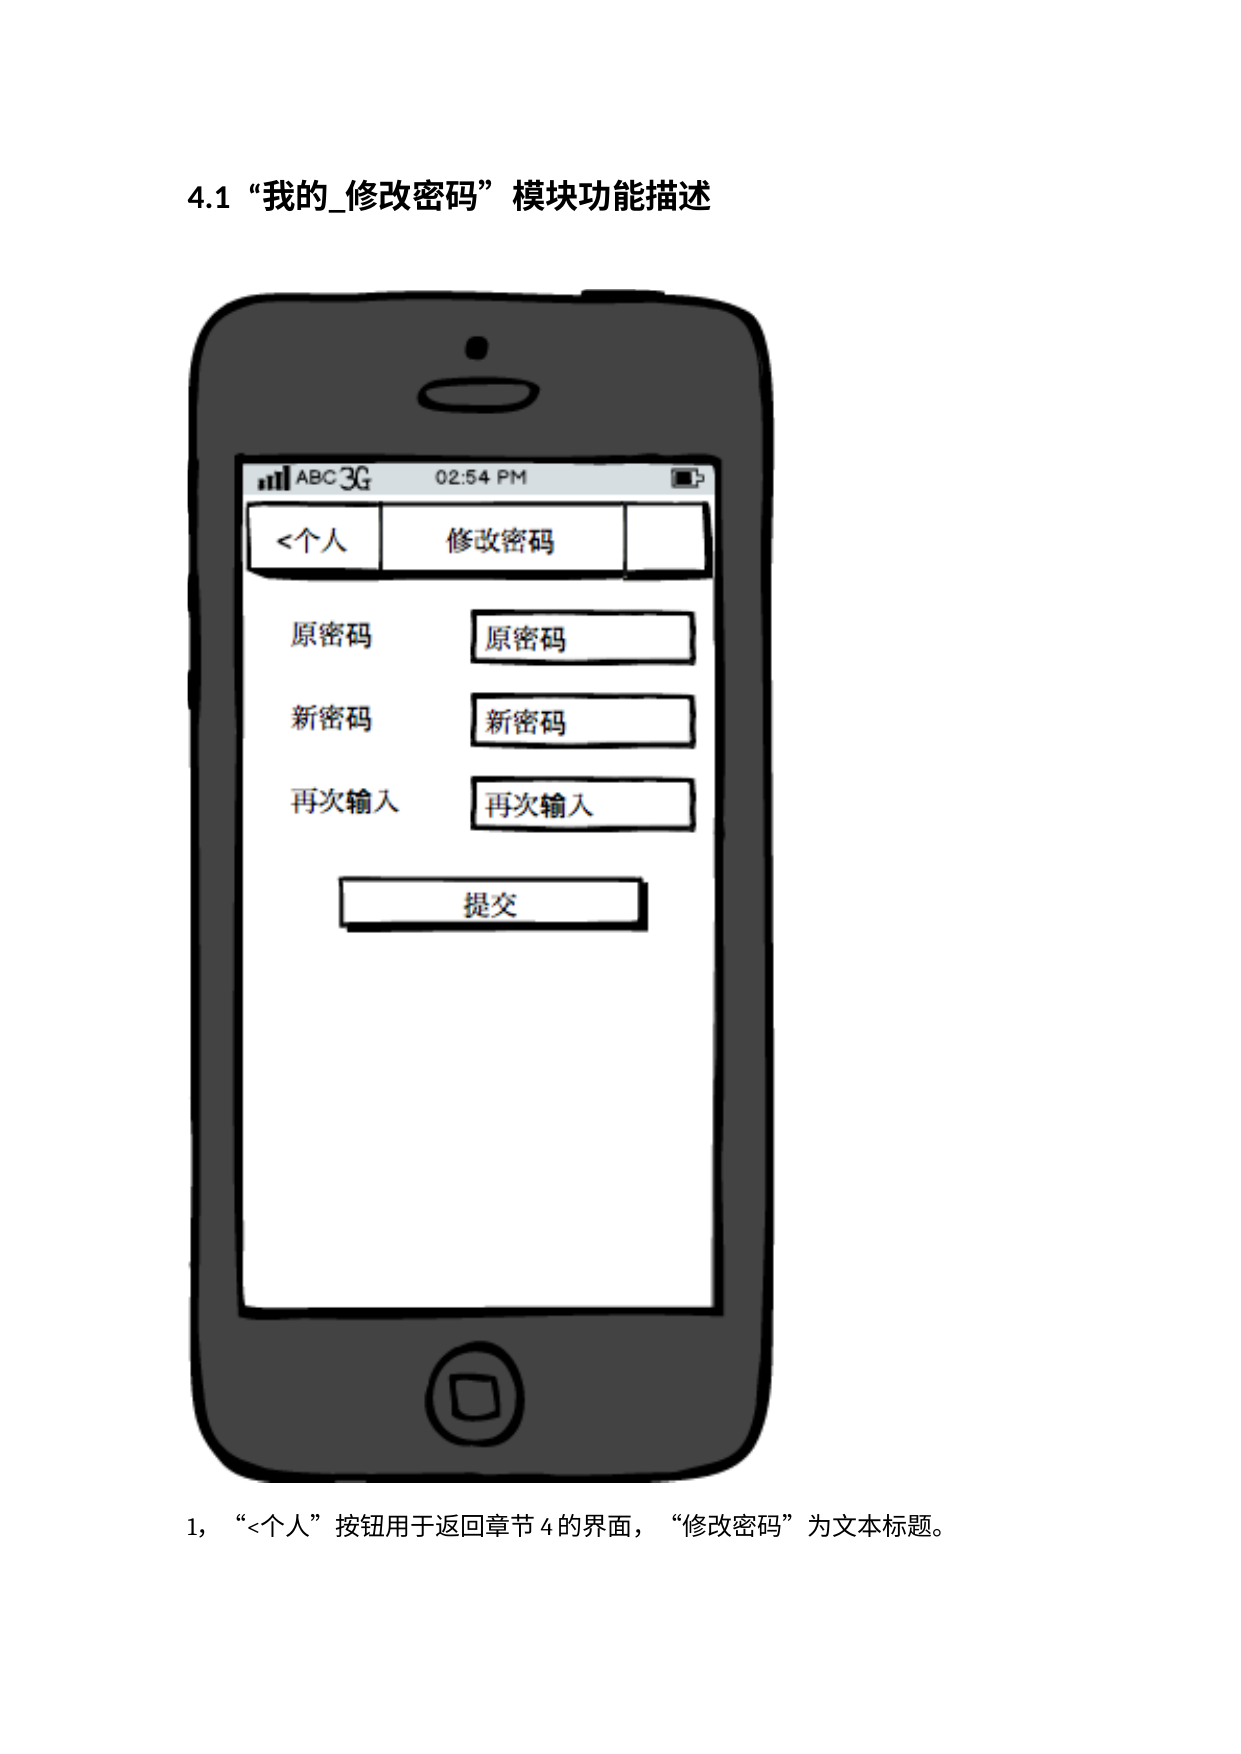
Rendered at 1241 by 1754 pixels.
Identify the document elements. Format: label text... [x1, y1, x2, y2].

text 1，“<个人”按钮用于返回章节4的界面，“修改密码”为文本标题。 [187, 1492, 1053, 1557]
subtitle “我的_修改密码”模块功能描述 [187, 162, 1053, 227]
picture [187, 289, 775, 1483]
